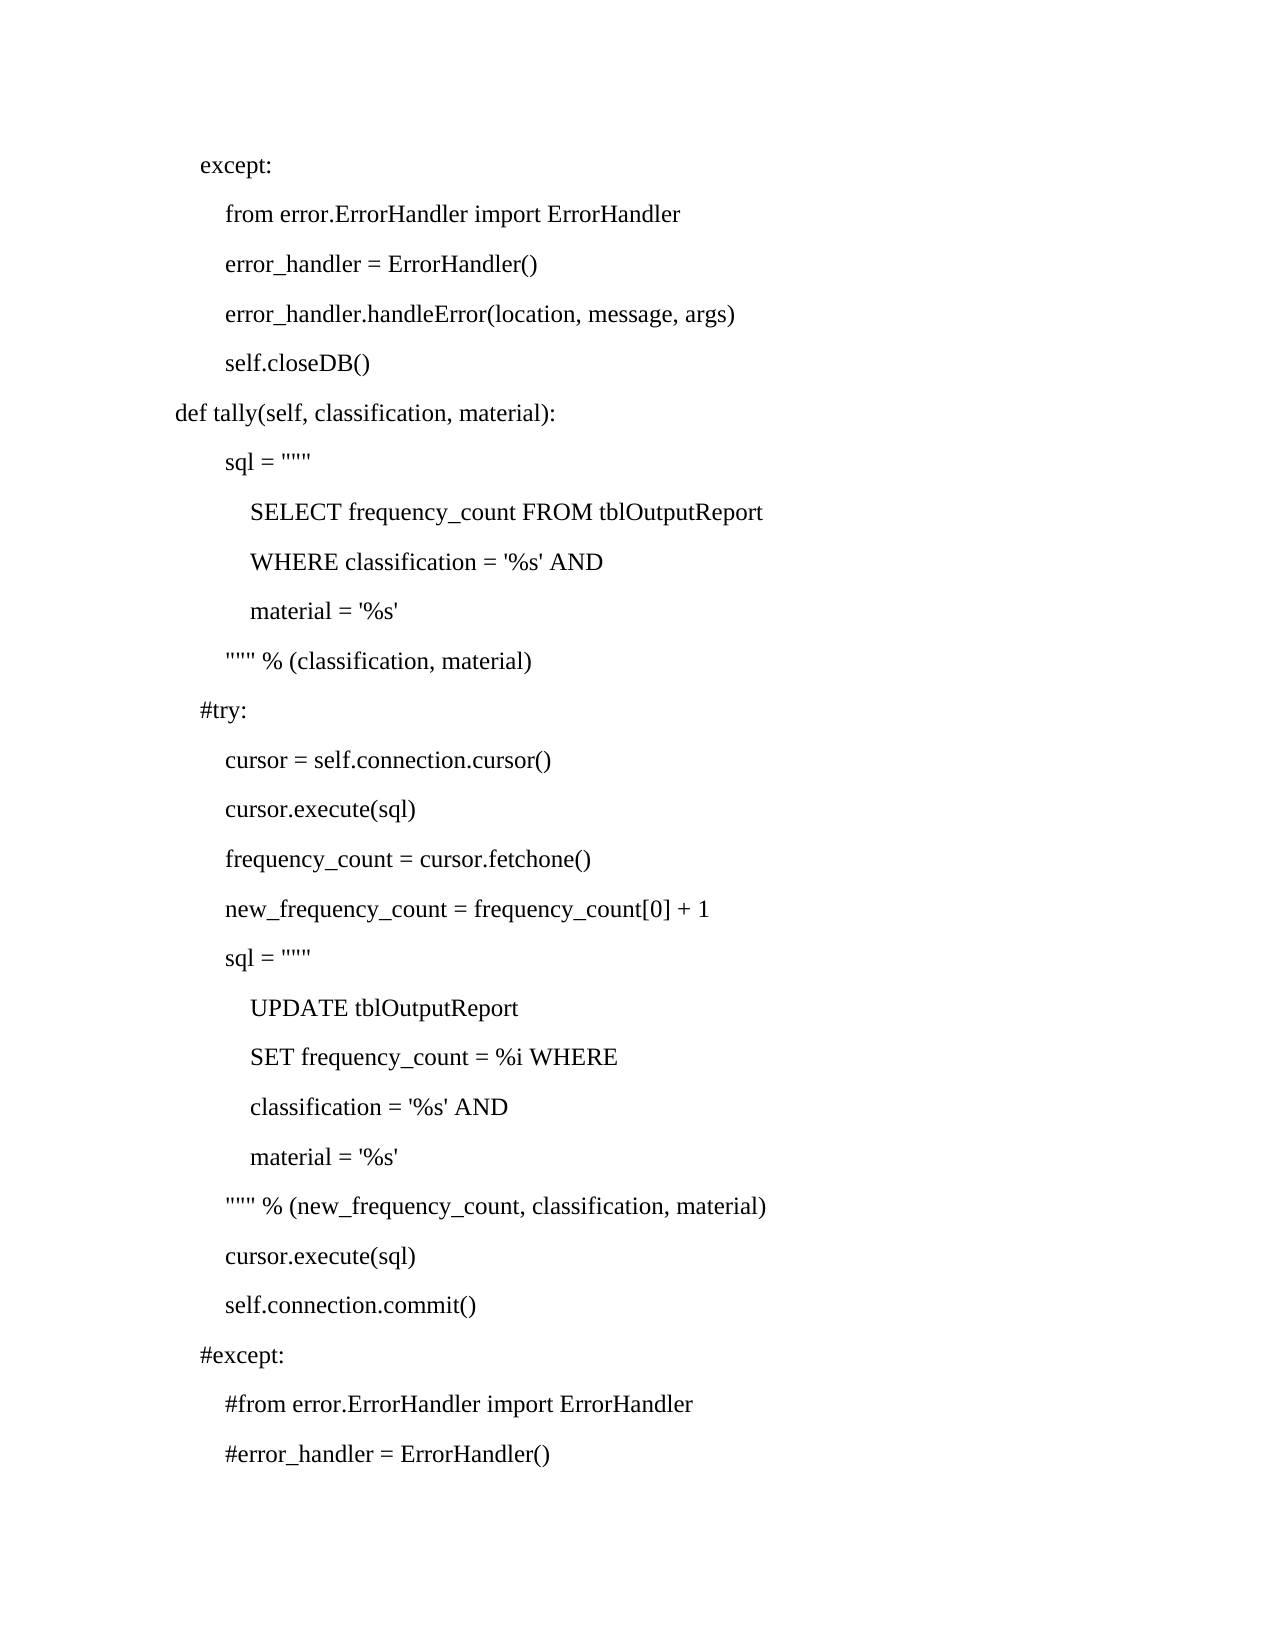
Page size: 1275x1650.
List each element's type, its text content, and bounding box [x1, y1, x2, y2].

text """ % (classification, material) [150, 646, 1125, 674]
text SELECT frequency_count FROM tblOutputReport [150, 497, 1125, 526]
text #from error.ErrorHandler import ErrorHandler [150, 1389, 1125, 1418]
text material = '%s' [150, 596, 1125, 625]
text SET frequency_count = %i WHERE [150, 1042, 1125, 1071]
text new_frequency_count = frequency_count[0] + 1 [150, 894, 1125, 922]
text #try: [150, 695, 1125, 724]
text cursor = self.connection.cursor() [150, 745, 1125, 774]
text WHERE classification = '%s' AND [150, 547, 1125, 575]
text sql = """ [150, 943, 1125, 972]
text cursor.execute(sql) [150, 794, 1125, 823]
text """ % (new_frequency_count, classification, material) [150, 1191, 1125, 1220]
text material = '%s' [150, 1142, 1125, 1170]
text from error.ErrorHandler import ErrorHandler [150, 199, 1125, 228]
text sql = """ [150, 447, 1125, 476]
text UPDATE tblOutputReport [150, 993, 1125, 1022]
text error_handler.handleError(location, message, args) [150, 299, 1125, 327]
text self.closeDB() [150, 348, 1125, 377]
text except: [150, 150, 1125, 179]
text frequency_count = cursor.fetchone() [150, 844, 1125, 873]
text self.connection.commit() [150, 1290, 1125, 1319]
text #except: [150, 1340, 1125, 1369]
text #error_handler = ErrorHandler() [150, 1439, 1125, 1468]
text def tally(self, classification, material): [150, 398, 1125, 427]
text cursor.execute(sql) [150, 1241, 1125, 1269]
text error_handler = ErrorHandler() [150, 249, 1125, 278]
text classification = '%s' AND [150, 1092, 1125, 1121]
